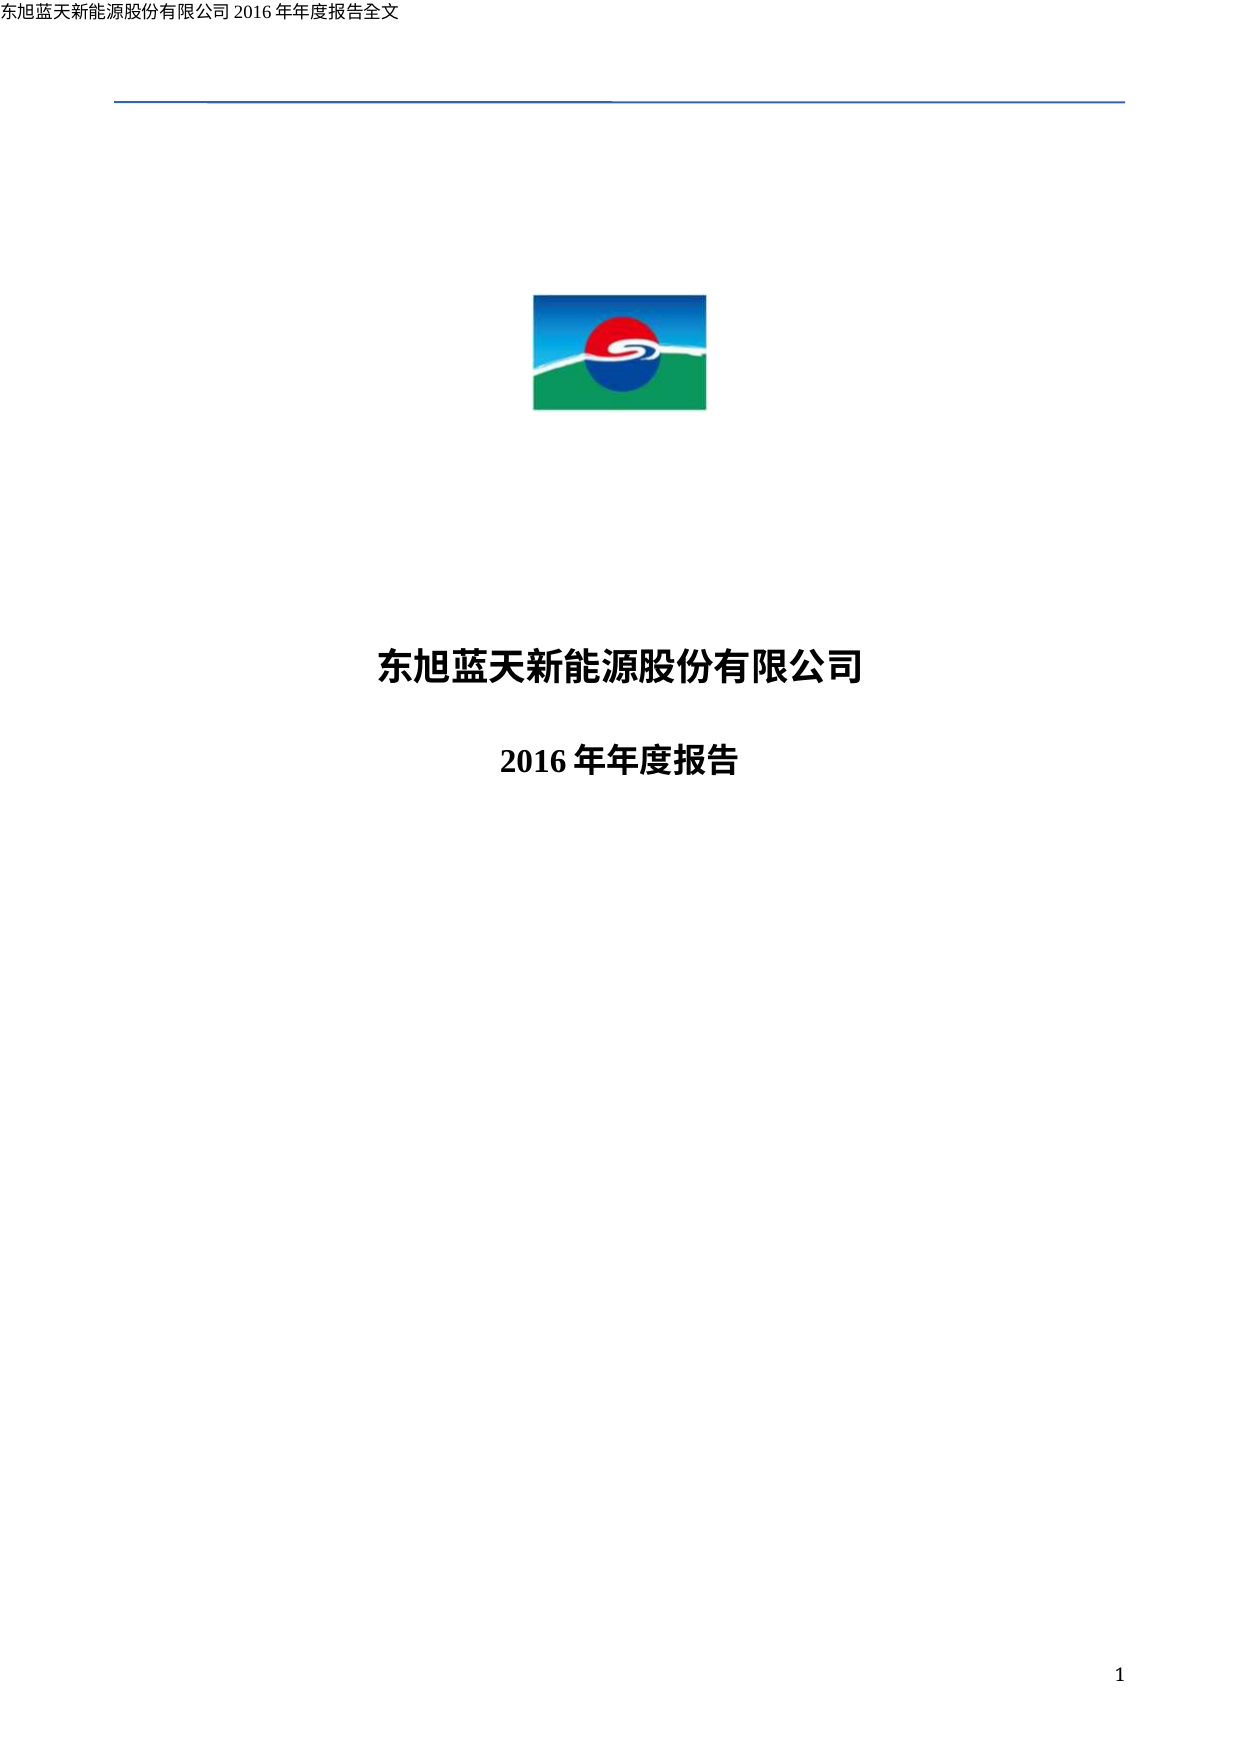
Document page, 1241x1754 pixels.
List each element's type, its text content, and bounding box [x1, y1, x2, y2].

text 东旭蓝天新能源股份有限公司 [115, 640, 1124, 691]
text 2016年年度报告 [115, 737, 1124, 783]
picture [532, 294, 708, 412]
